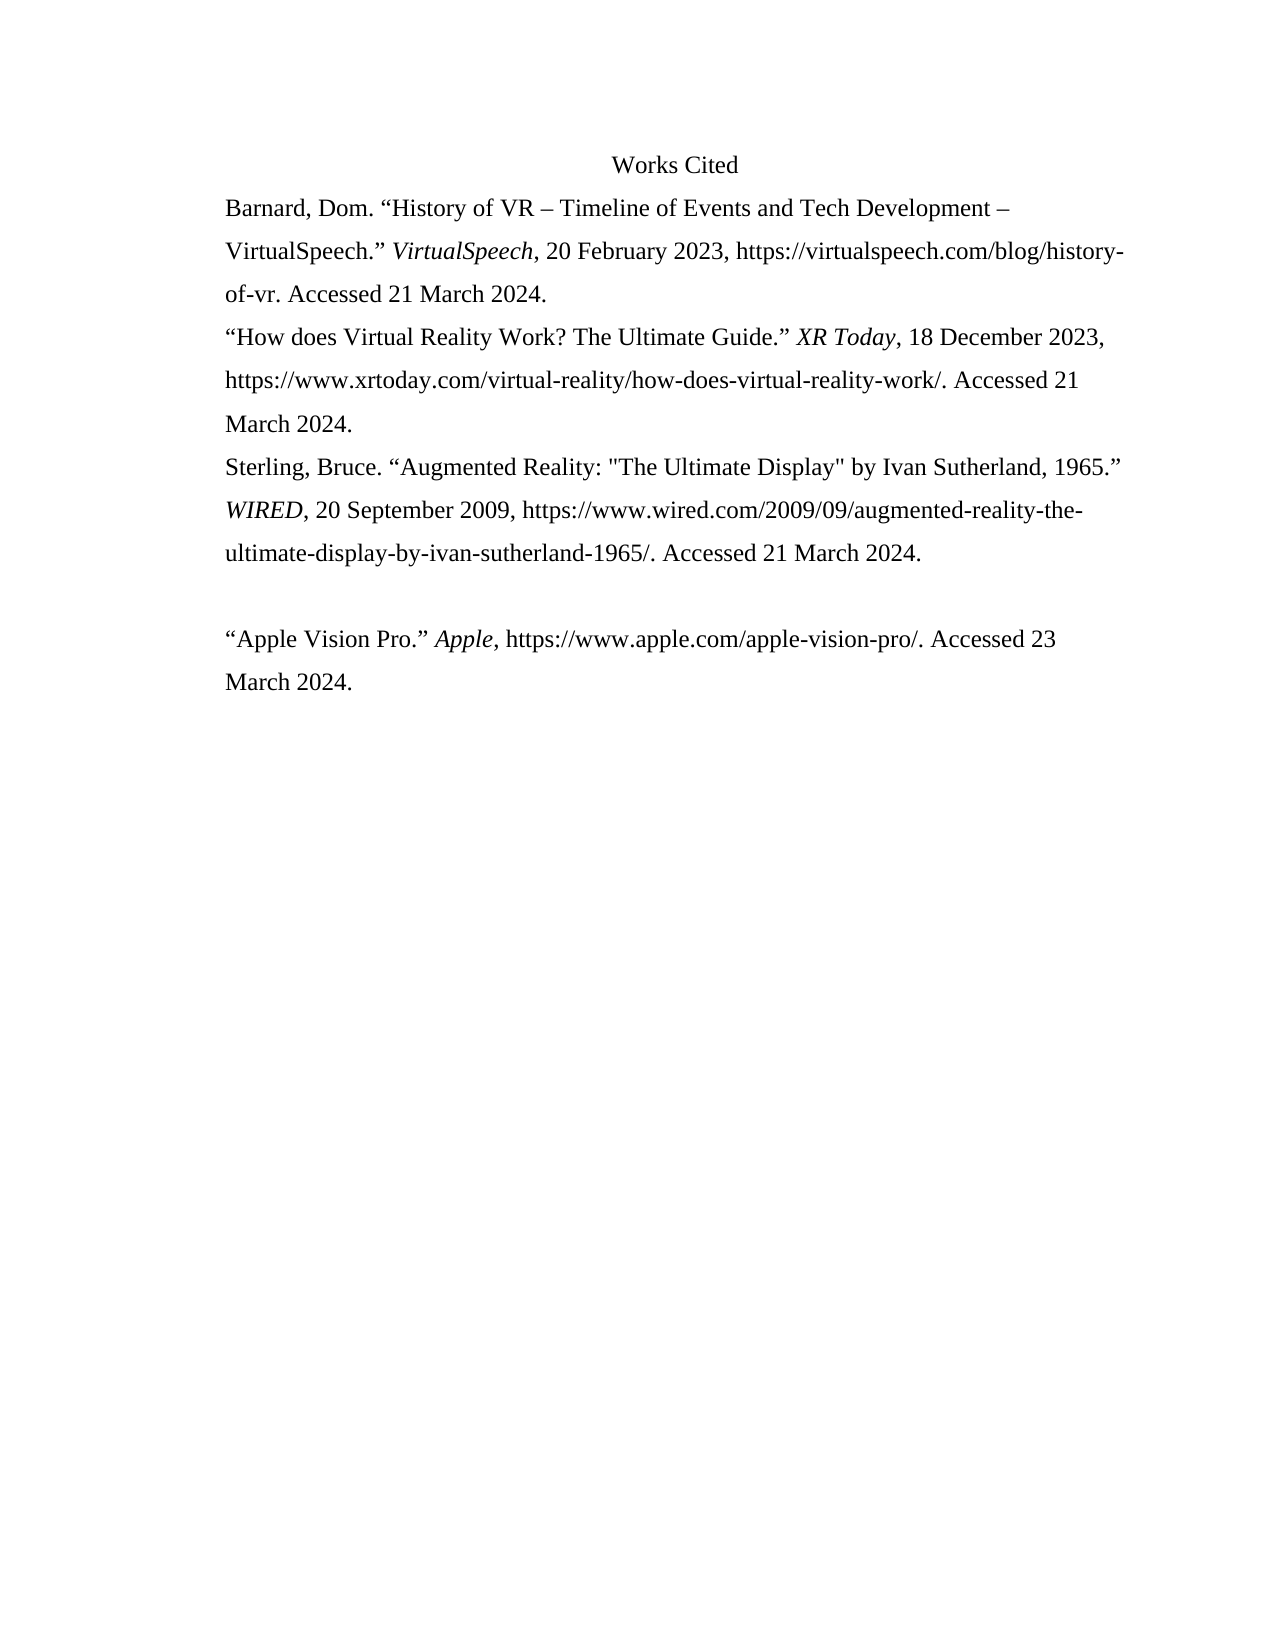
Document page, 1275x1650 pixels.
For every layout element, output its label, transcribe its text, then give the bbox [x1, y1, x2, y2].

text Sterling, Bruce. “Augmented Reality: "The Ultimate Display" by Ivan Sutherland, 1965.” WIRED, 20 September 2009, https://www.wired.com/2009/09/augmented-reality-the-ultimate-display-by-ivan-sutherland-1965/. Accessed 21 March 2024. [225, 452, 1125, 567]
text Works Cited [225, 150, 1125, 179]
text Barnard, Dom. “History of VR – Timeline of Events and Tech Development – VirtualSpeech.” VirtualSpeech, 20 February 2023, https://virtualspeech.com/blog/history-of-vr. Accessed 21 March 2024. [225, 193, 1125, 308]
text “How does Virtual Reality Work? The Ultimate Guide.” XR Today, 18 December 2023, https://www.xrtoday.com/virtual-reality/how-does-virtual-reality-work/. Accessed 21 March 2024. [225, 322, 1125, 437]
text “Apple Vision Pro.” Apple, https://www.apple.com/apple-vision-pro/. Accessed 23 March 2024. [225, 624, 1125, 696]
